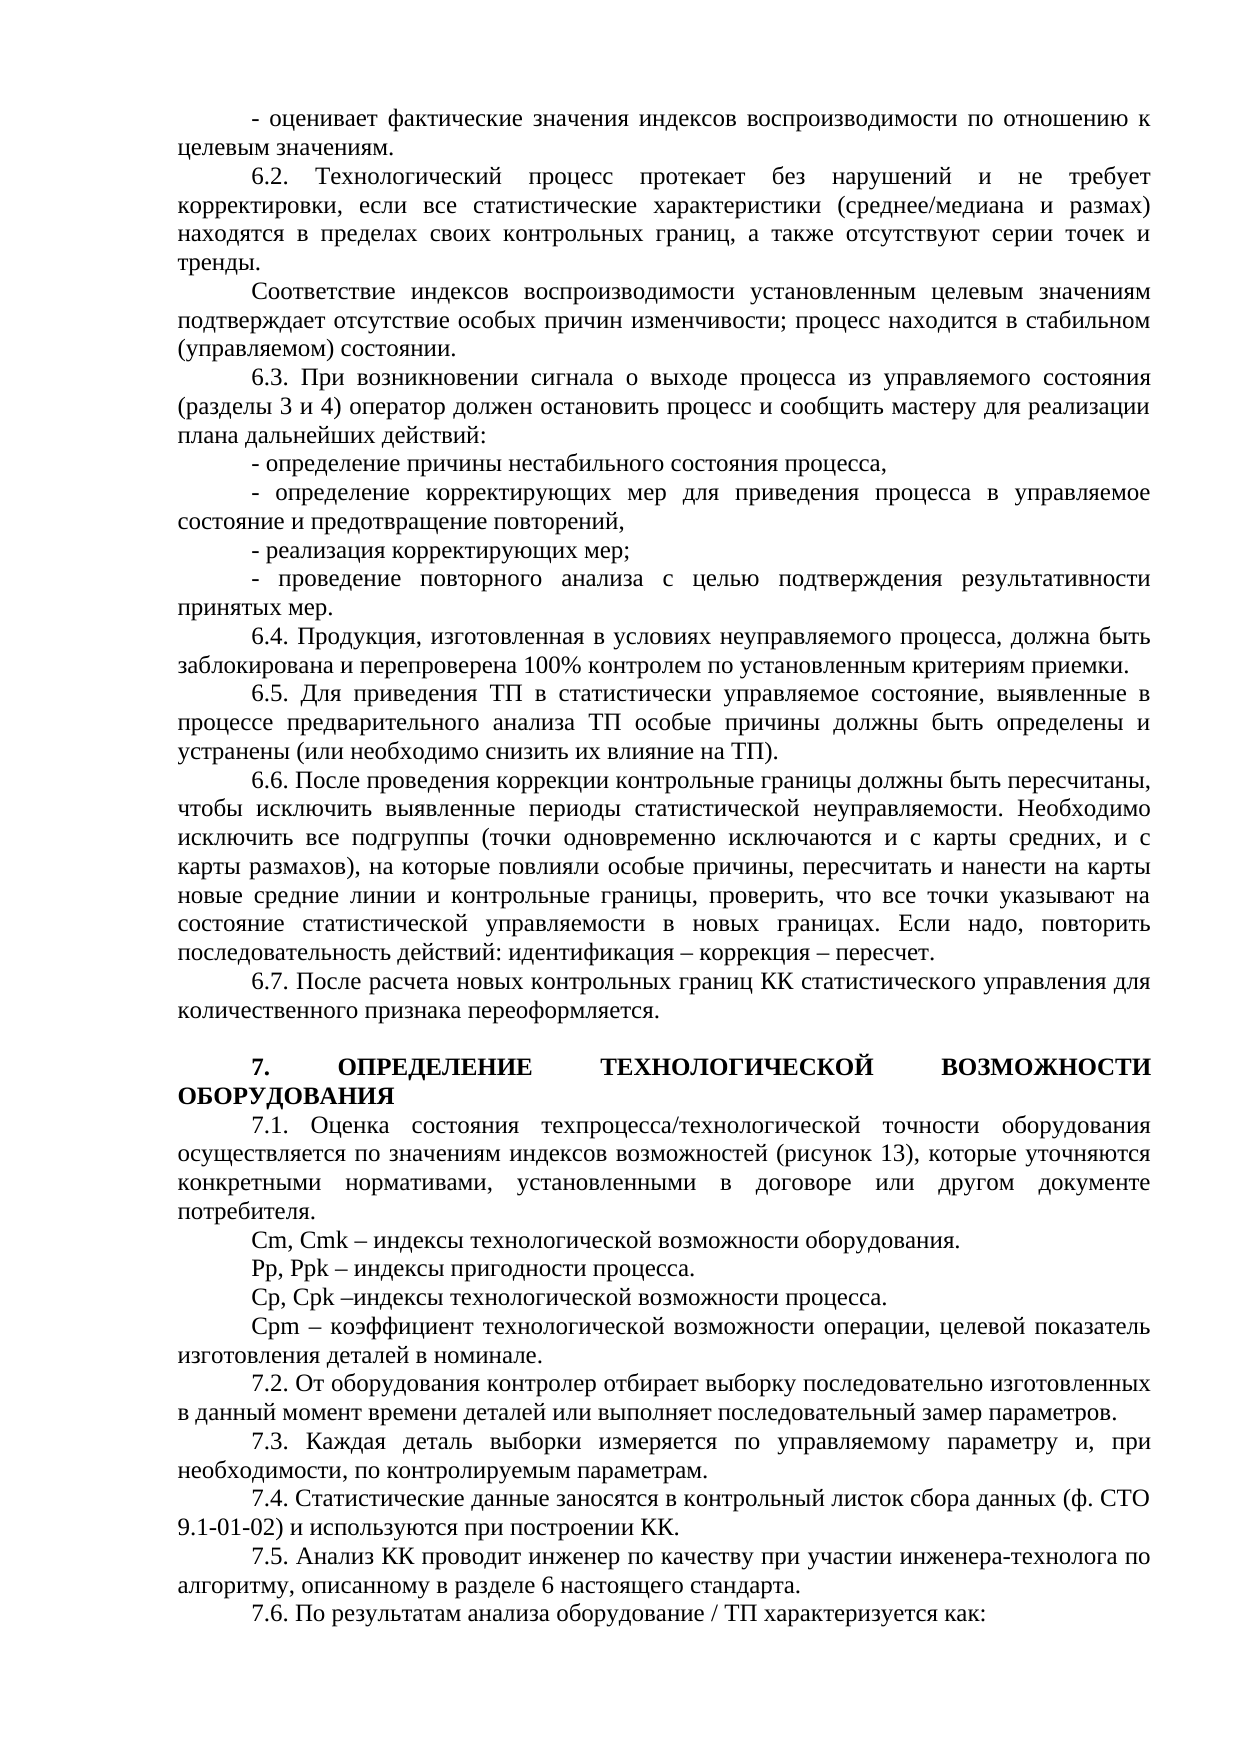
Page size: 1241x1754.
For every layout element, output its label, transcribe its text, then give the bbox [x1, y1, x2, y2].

text Сpm – коэффициент технологической возможности операции, целевой показатель изготовления деталей в номинале. [177, 1311, 1152, 1368]
text 7.1. Оценка состояния техпроцесса/технологической точности оборудования осуществляется по значениям индексов возможностей (рисунок 13), которые уточняются конкретными нормативами, установленными в договоре или другом документе потребителя. [177, 1110, 1152, 1225]
text 7.2. От оборудования контролер отбирает выборку последовательно изготовленных в данный момент времени деталей или выполняет последовательный замер параметров. [177, 1368, 1152, 1426]
text 6.3. При возникновении сигнала о выходе процесса из управляемого состояния (разделы 3 и 4) оператор должен остановить процесс и сообщить мастеру для реализации плана дальнейших действий: [177, 362, 1152, 448]
text - определение причины нестабильного состояния процесса, [177, 448, 1152, 477]
text - проведение повторного анализа с целью подтверждения результативности принятых мер. [177, 563, 1152, 621]
text Ср, Срk –индексы технологической возможности процесса. [177, 1282, 1152, 1311]
text 6.6. После проведения коррекции контрольные границы должны быть пересчитаны, чтобы исключить выявленные периоды статистической неуправляемости. Необходимо исключить все подгруппы (точки одновременно исключаются и с карты средних, и с карты размахов), на которые повлияли особые причины, пересчитать и нанести на карты новые средние линии и контрольные границы, проверить, что все точки указывают на состояние статистической управляемости в новых границах. Если надо, повторить последовательность действий: идентификация – коррекция – пересчет. [177, 765, 1152, 966]
text 6.5. Для приведения ТП в статистически управляемое состояние, выявленные в процессе предварительного анализа ТП особые причины должны быть определены и устранены (или необходимо снизить их влияние на ТП). [177, 678, 1152, 765]
text Сm, Сmk – индексы технологической возможности оборудования. [177, 1225, 1152, 1253]
text - определение корректирующих мер для приведения процесса в управляемое состояние и предотвращение повторений, [177, 477, 1152, 535]
text 6.2. Технологический процесс протекает без нарушений и не требует корректировки, если все статистические характеристики (среднее/медиана и размах) находятся в пределах своих контрольных границ, а также отсутствуют серии точек и тренды. [177, 161, 1152, 276]
text - реализация корректирующих мер; [177, 535, 1152, 563]
text 6.4. Продукция, изготовленная в условиях неуправляемого процесса, должна быть заблокирована и перепроверена 100% контролем по установленным критериям приемки. [177, 621, 1152, 678]
text 7.4. Статистические данные заносятся в контрольный листок сбора данных (ф. СТО 9.1-01-02) и используются при построении КК. [177, 1483, 1152, 1541]
text Рр, Рpk – индексы пригодности процесса. [177, 1253, 1152, 1282]
text - оценивает фактические значения индексов воспроизводимости по отношению к целевым значениям. [177, 103, 1152, 161]
text 6.7. После расчета новых контрольных границ КК статистического управления для количественного признака переоформляется. [177, 966, 1152, 1023]
text 7.3. Каждая деталь выборки измеряется по управляемому параметру и, при необходимости, по контролируемым параметрам. [177, 1426, 1152, 1483]
subtitle 7. Определение технологической возможности оборудования [177, 1052, 1152, 1110]
text 7.6. По результатам анализа оборудование / ТП характеризуется как: [177, 1598, 1152, 1627]
text 7.5. Анализ КК проводит инженер по качеству при участии инженера-технолога по алгоритму, описанному в разделе 6 настоящего стандарта. [177, 1541, 1152, 1598]
text Соответствие индексов воспроизводимости установленным целевым значениям подтверждает отсутствие особых причин изменчивости; процесс находится в стабильном (управляемом) состоянии. [177, 276, 1152, 362]
